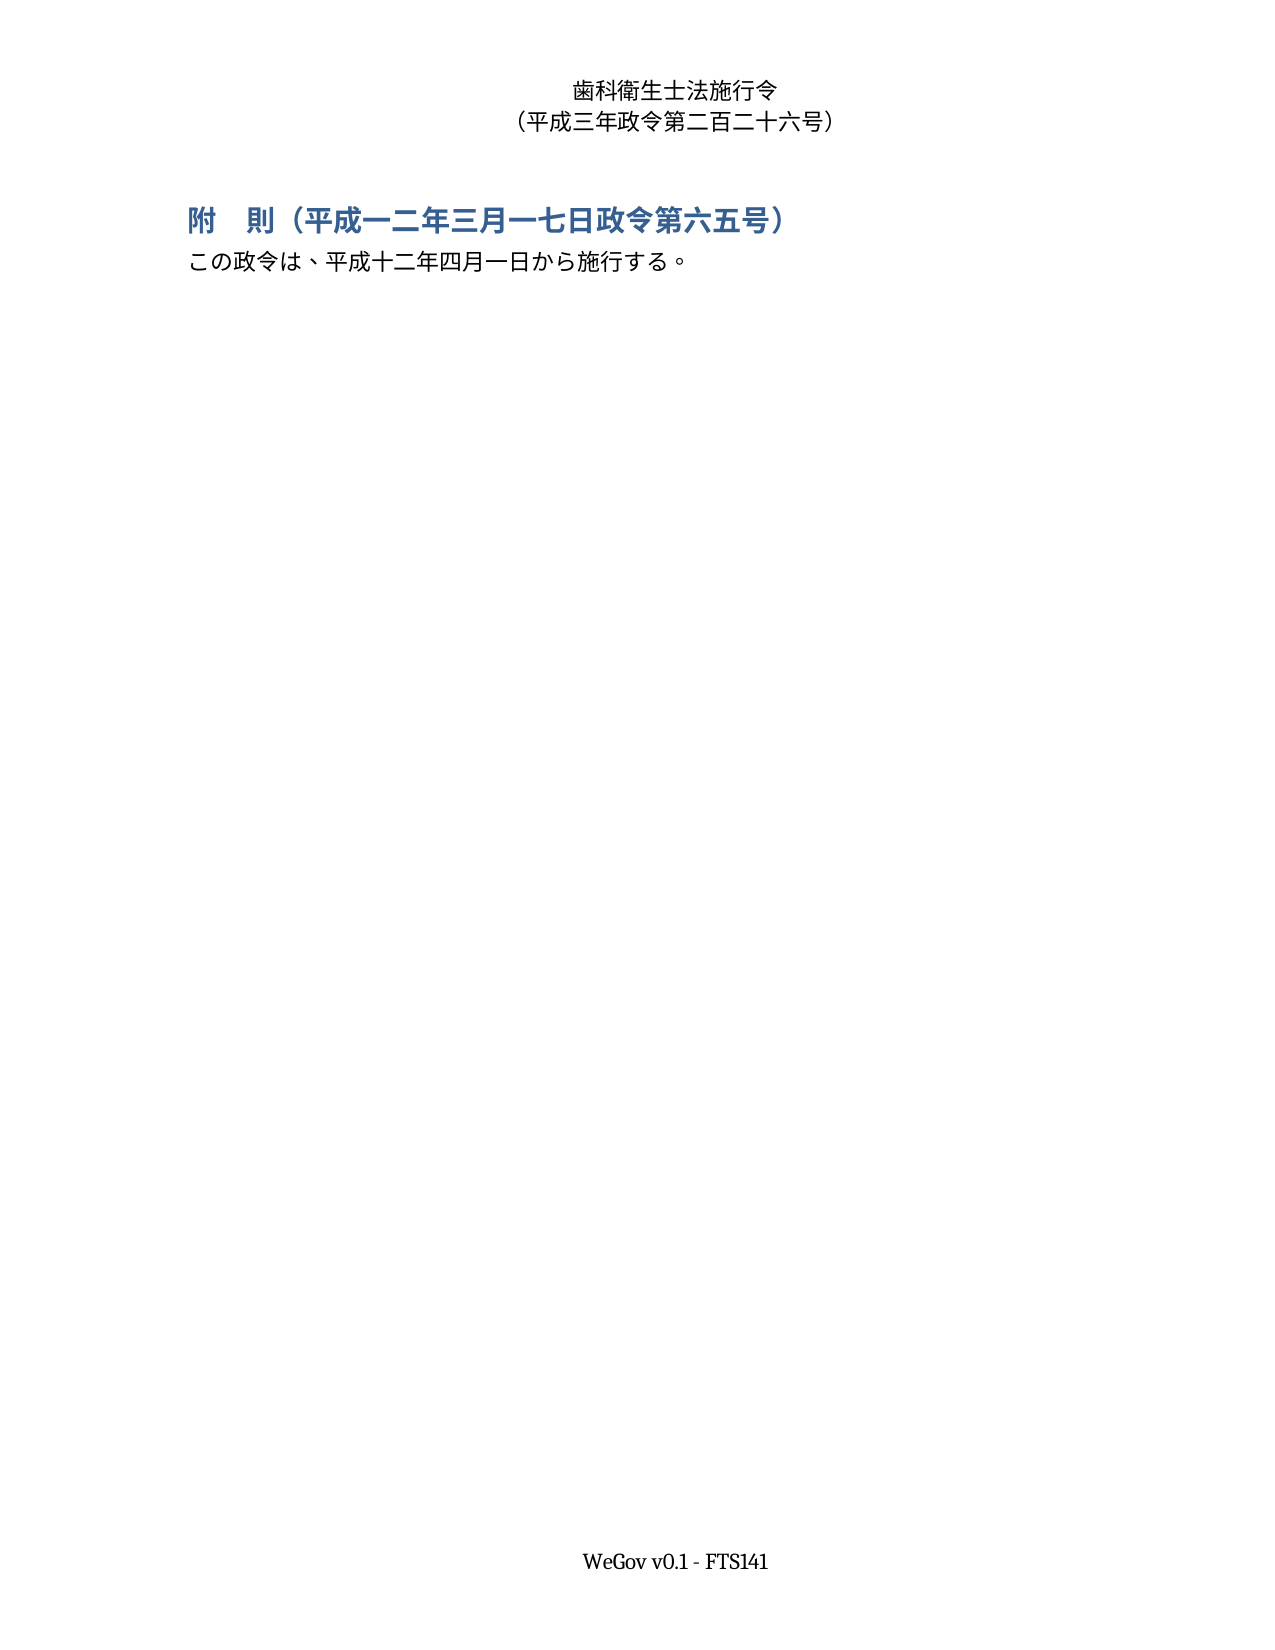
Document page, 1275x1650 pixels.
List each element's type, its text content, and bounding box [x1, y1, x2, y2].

subtitle 附 則（平成一二年三月一七日政令第六五号） [187, 200, 1087, 240]
text この政令は、平成十二年四月一日から施行する。 [187, 246, 1087, 277]
